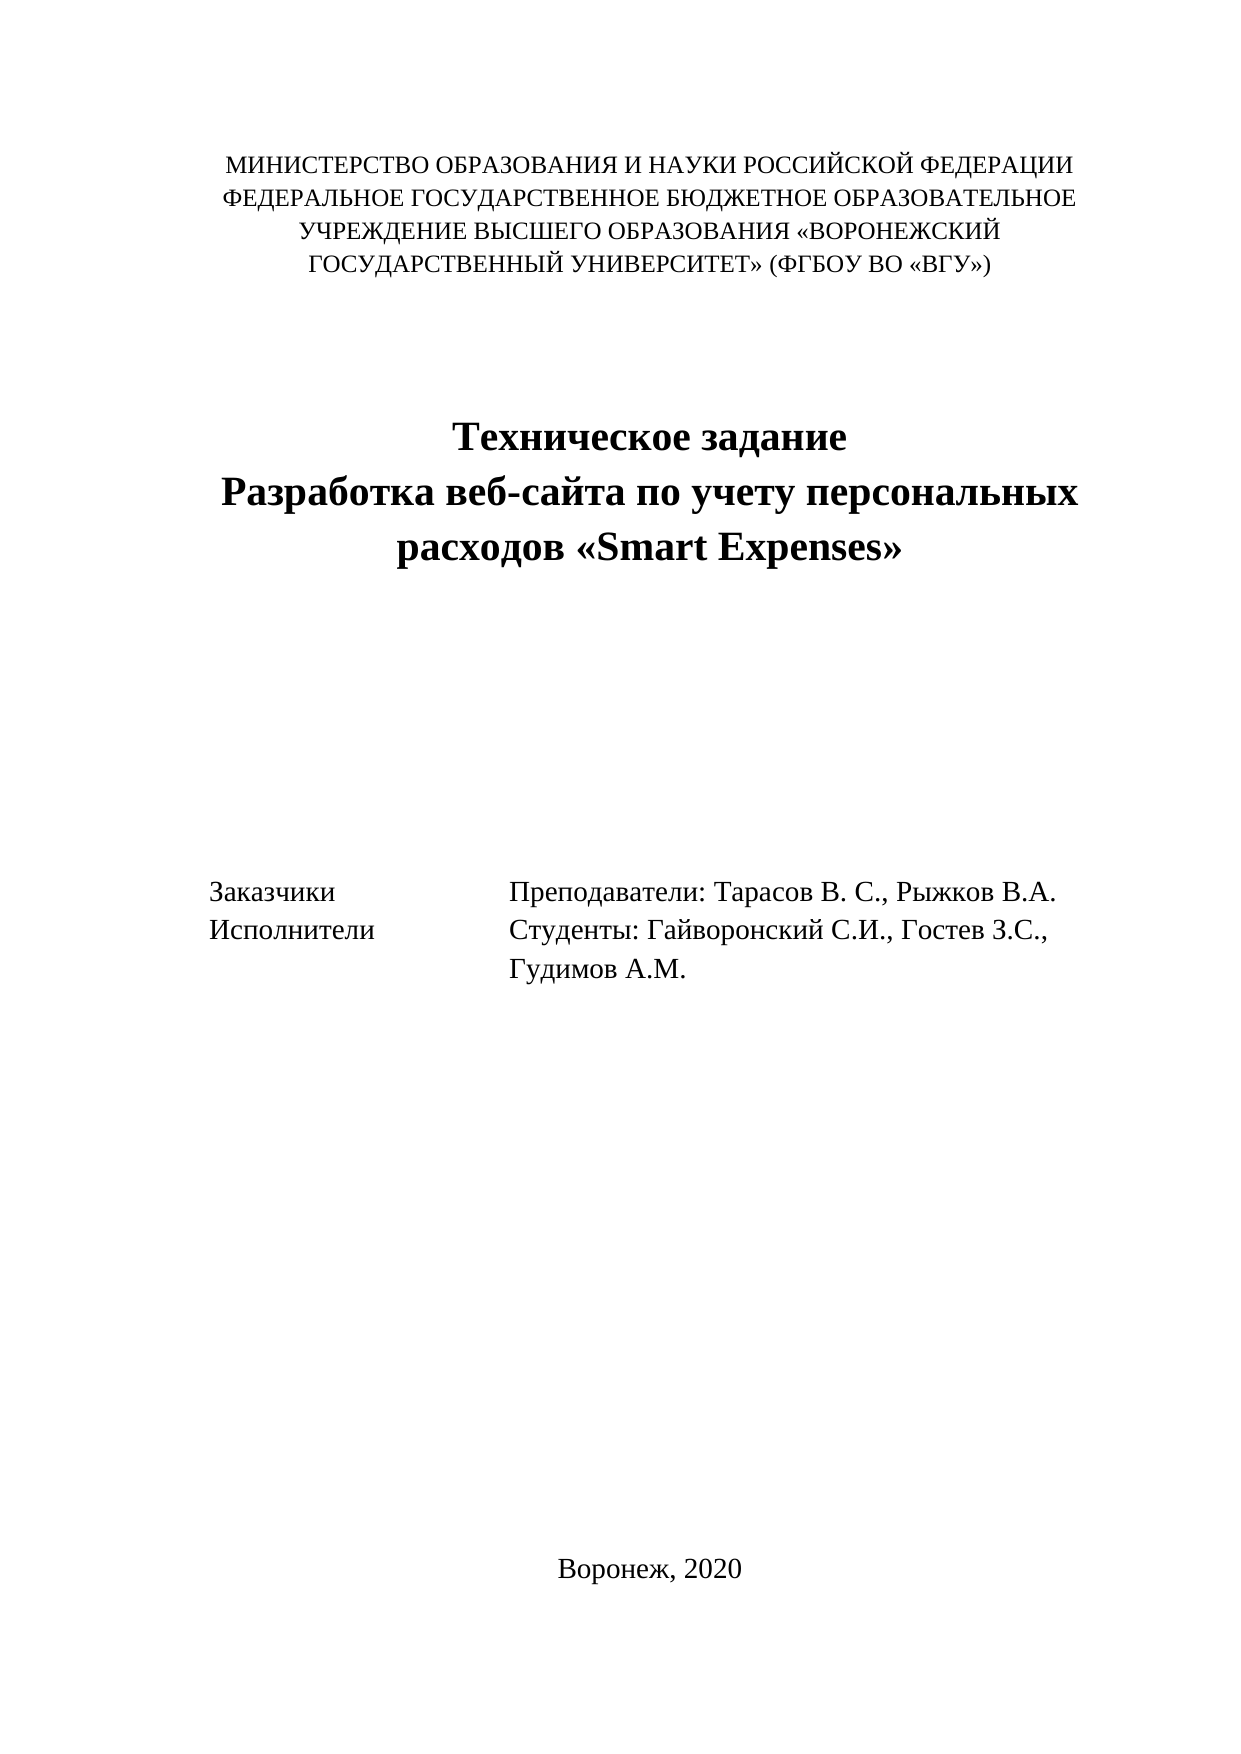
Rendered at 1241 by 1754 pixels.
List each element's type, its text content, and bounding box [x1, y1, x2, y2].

text Исполнители Студенты: Гайворонский С.И., Гостев З.С., Гудимов А.М. [209, 912, 1090, 984]
text МИНИСТЕРСТВО ОБРАЗОВАНИЯ И НАУКИ РОССИЙСКОЙ ФЕДЕРАЦИИ ФЕДЕРАЛЬНОЕ ГОСУДАРСТВЕННОЕ БЮДЖЕТНОЕ ОБРАЗОВАТЕЛЬНОЕ УЧРЕЖДЕНИЕ ВЫСШЕГО ОБРАЗОВАНИЯ «ВОРОНЕЖСКИЙ ГОСУДАРСТВЕННЫЙ УНИВЕРСИТЕТ» (ФГБОУ ВО «ВГУ») [209, 150, 1090, 278]
text Воронеж, 2020 [134, 1551, 1090, 1584]
text Техническое задание [209, 411, 1090, 459]
text Заказчики Преподаватели: Тарасов В. С., Рыжков В.А. [209, 874, 1090, 907]
text Разработка веб-сайта по учету персональных расходов «Smart Expenses» [209, 466, 1090, 569]
